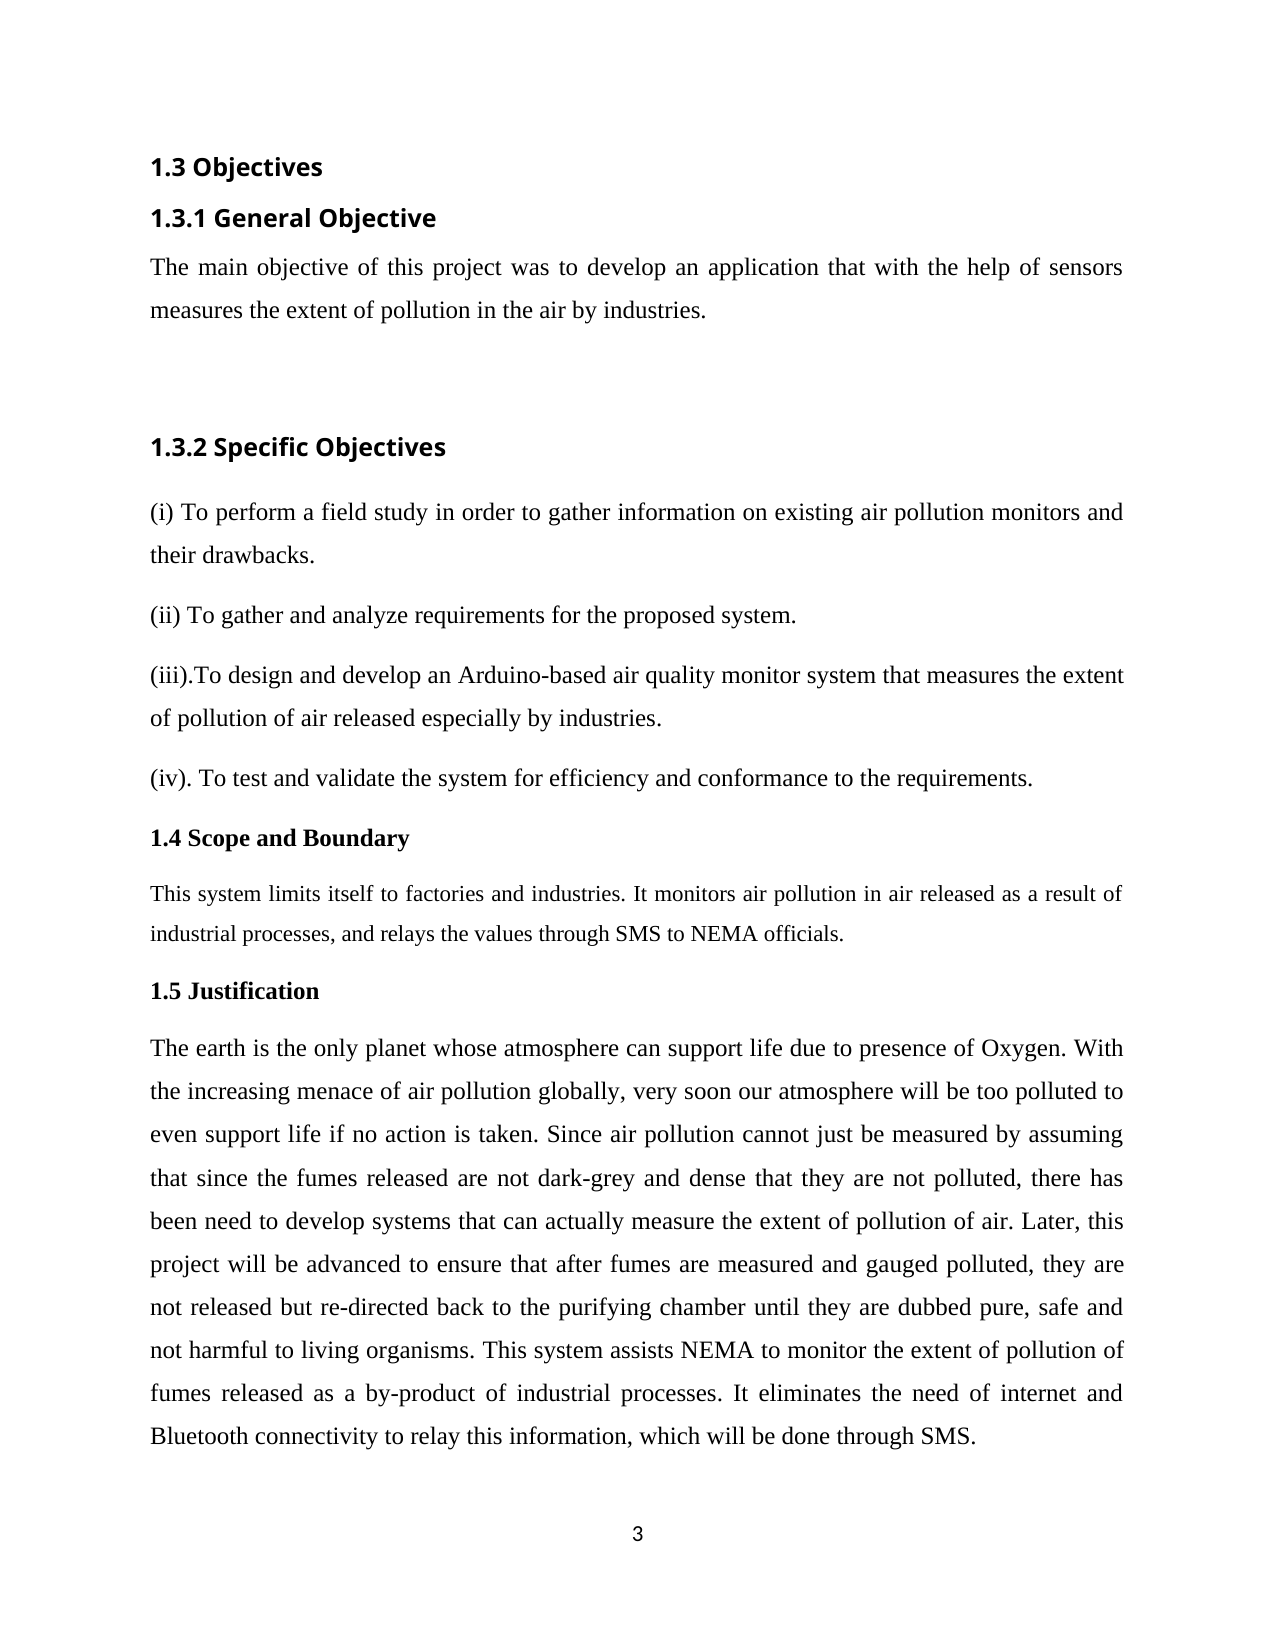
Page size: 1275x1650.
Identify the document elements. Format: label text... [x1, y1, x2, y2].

text (ii) To gather and analyze requirements for the proposed system. [150, 600, 1125, 629]
text (iii).To design and develop an Arduino-based air quality monitor system that measures the extent of pollution of air released especially by industries. [150, 660, 1125, 732]
subtitle 1.3 Objectives [150, 150, 1125, 184]
text This system limits itself to factories and industries. It monitors air pollution in air released as a result of industrial processes, and relays the values through SMS to NEMA officials. [150, 880, 1125, 946]
subtitle 1.3.2 Specific Objectives [150, 429, 1125, 463]
subtitle 1.4 Scope and Boundary [150, 823, 1125, 851]
subtitle 1.3.1 General Objective [150, 201, 1125, 235]
subtitle 1.5 Justification [150, 976, 1125, 1004]
text (iv). To test and validate the system for efficiency and conformance to the requirements. [150, 763, 1125, 792]
text The earth is the only planet whose atmosphere can support life due to presence of Oxygen. With the increasing menace of air pollution globally, very soon our atmosphere will be too polluted to even support life if no action is taken. Since air pollution cannot just be measured by assuming that since the fumes released are not dark-grey and dense that they are not polluted, there has been need to develop systems that can actually measure the extent of pollution of air. Later, this project will be advanced to ensure that after fumes are measured and gauged polluted, they are not released but re-directed back to the purifying chamber until they are dubbed pure, safe and not harmful to living organisms. This system assists NEMA to monitor the extent of pollution of fumes released as a by-product of industrial processes. It eliminates the need of internet and Bluetooth connectivity to relay this information, which will be done through SMS. [150, 1033, 1125, 1450]
text The main objective of this project was to develop an application that with the help of sensors measures the extent of pollution in the air by industries. [150, 252, 1125, 324]
text (i) To perform a field study in order to gather information on existing air pollution monitors and their drawbacks. [150, 497, 1125, 569]
